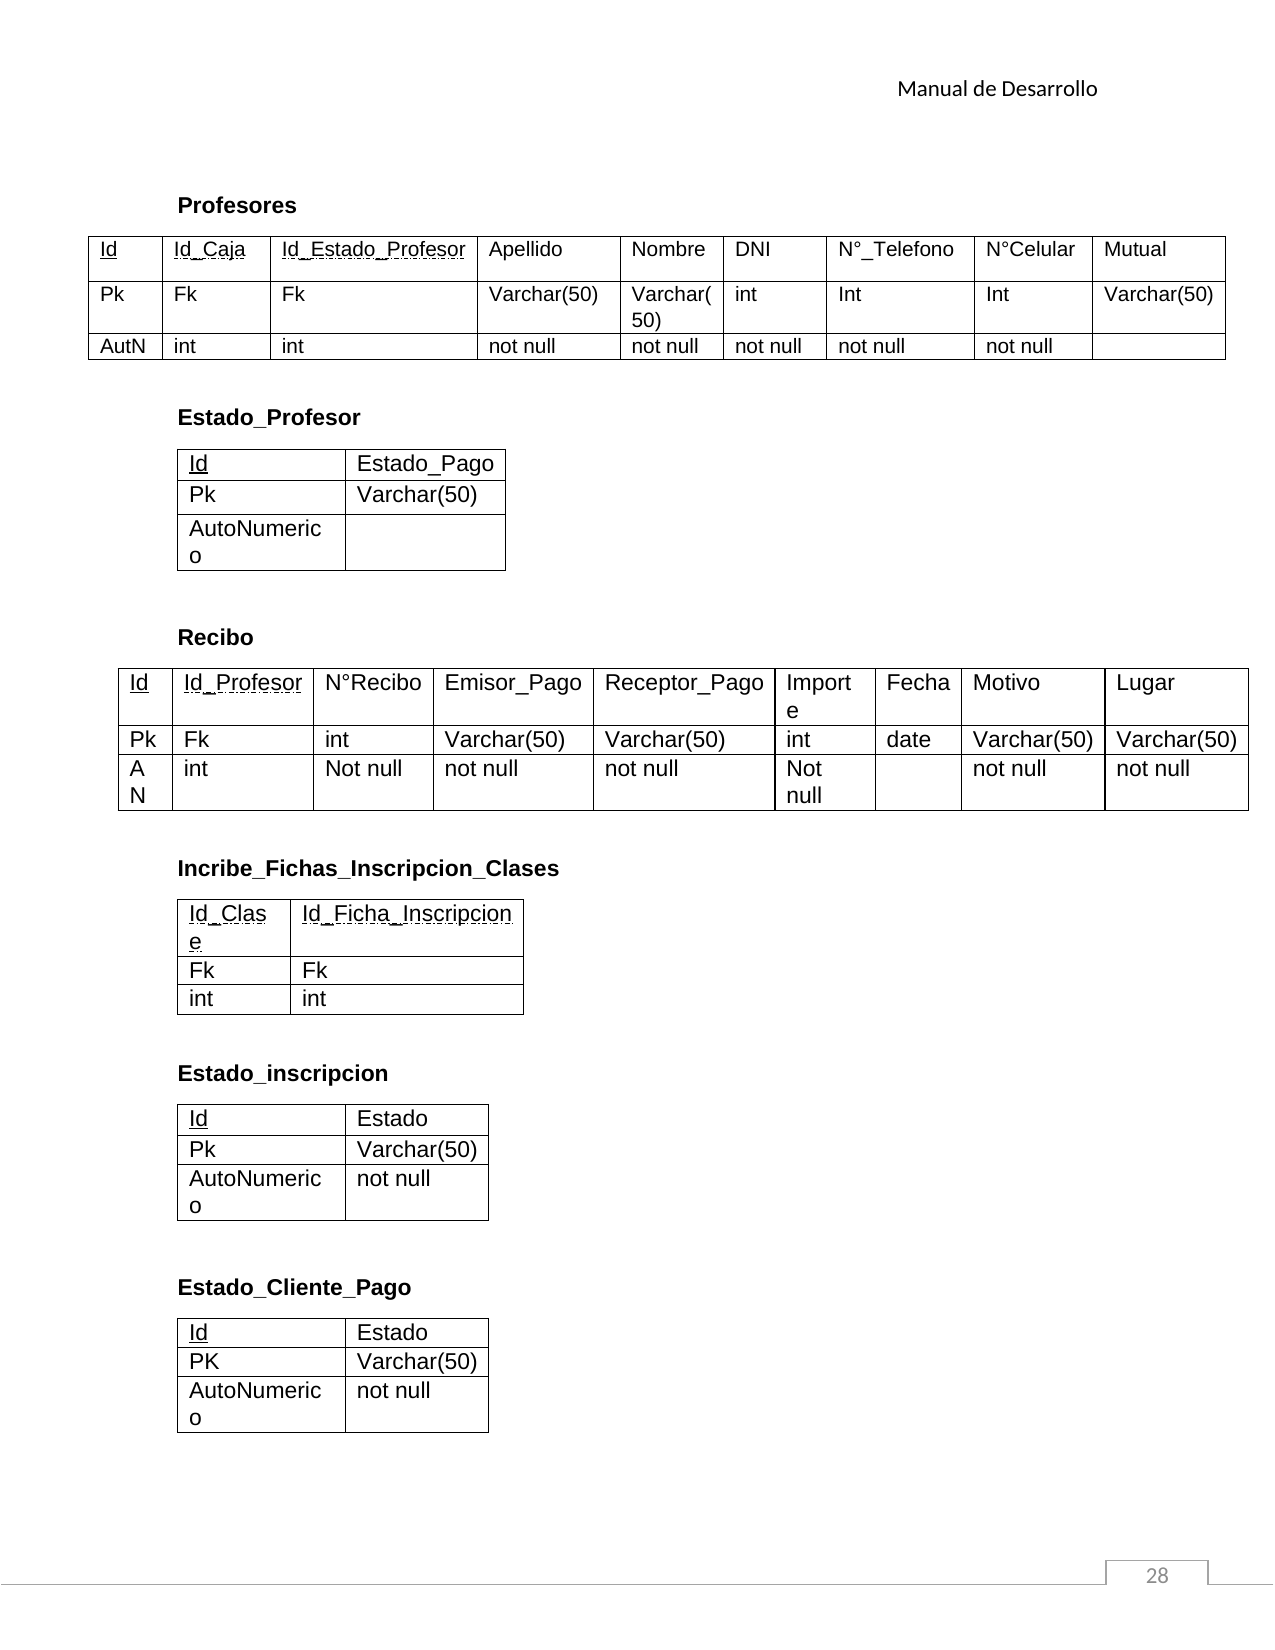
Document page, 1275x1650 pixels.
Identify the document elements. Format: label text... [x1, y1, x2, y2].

table_cell Varchar(50) [346, 481, 505, 514]
table_cell not null [962, 755, 1104, 810]
table_cell Varchar(50) [434, 726, 593, 753]
table_header Fecha [876, 669, 961, 725]
table_header Estado_Pago [346, 450, 505, 480]
table_cell not null [594, 755, 774, 810]
text Estado_inscripcion [177, 1060, 1098, 1086]
table_cell not null [346, 1165, 488, 1220]
table_cell Fk [178, 957, 290, 984]
table_cell AutoNumerico [178, 1377, 345, 1432]
table_header Receptor_Pago [594, 669, 774, 725]
table_cell not null [1106, 755, 1248, 810]
table_cell int [314, 726, 433, 753]
table_cell Varchar(50) [594, 726, 774, 753]
table_cell not null [434, 755, 593, 810]
table_cell int [291, 985, 523, 1014]
text Estado_Profesor [177, 404, 1098, 431]
table_cell int [724, 282, 826, 333]
table_cell Fk [271, 282, 477, 333]
table_header Motivo [962, 669, 1104, 725]
table_header Nombre [621, 237, 723, 281]
table_cell Varchar(50) [478, 282, 620, 333]
text Estado_Cliente_Pago [177, 1274, 1098, 1300]
table_cell int [173, 755, 313, 810]
table_header Emisor_Pago [434, 669, 593, 725]
table_cell Varchar(50) [621, 282, 723, 333]
table_cell [346, 515, 505, 570]
table_header Estado [346, 1319, 488, 1347]
text Recibo [177, 624, 1098, 650]
table_cell AutoNumerico [178, 1165, 345, 1220]
table_cell Varchar(50) [1106, 726, 1248, 753]
table_cell PK [178, 1348, 345, 1376]
table_header Id [178, 1105, 345, 1135]
table_header N°Celular [975, 237, 1092, 281]
table_cell not null [724, 334, 826, 359]
table_header Id_Profesor [173, 669, 313, 725]
table_header Id [178, 450, 345, 480]
table_header Id_Ficha_Inscripcion [291, 900, 523, 956]
table_cell Fk [173, 726, 313, 753]
table_header Id [89, 237, 162, 281]
table_header Id_Caja [163, 237, 270, 281]
table_cell Int [975, 282, 1092, 333]
table_cell Not null [776, 755, 875, 810]
table_header Estado [346, 1105, 488, 1135]
table_cell int [271, 334, 477, 359]
table_cell AutN [89, 334, 162, 359]
table_cell Pk [178, 1136, 345, 1164]
table_header N°Recibo [314, 669, 433, 725]
table_cell [1093, 334, 1225, 359]
table_cell Not null [314, 755, 433, 810]
table_cell Fk [291, 957, 523, 984]
text Incribe_Fichas_Inscripcion_Clases [177, 855, 1098, 881]
table_cell not null [346, 1377, 488, 1432]
table_header Id_Clase [178, 900, 290, 956]
table_cell not null [975, 334, 1092, 359]
table_header DNI [724, 237, 826, 281]
table_header N°_Telefono [827, 237, 974, 281]
table_header Apellido [478, 237, 620, 281]
table_header Id_Estado_Profesor [271, 237, 477, 281]
table_cell Varchar(50) [346, 1136, 488, 1164]
table_cell int [178, 985, 290, 1014]
table_cell date [876, 726, 961, 753]
table_cell Pk [119, 726, 172, 753]
table_cell Pk [178, 481, 345, 514]
table_cell Pk [89, 282, 162, 333]
table_header Lugar [1106, 669, 1248, 725]
table_cell Fk [163, 282, 270, 333]
table_cell Varchar(50) [962, 726, 1104, 753]
table_cell [876, 755, 961, 810]
table_header Id [119, 669, 172, 725]
table_cell int [163, 334, 270, 359]
table_cell Int [827, 282, 974, 333]
table_cell int [776, 726, 875, 753]
table_cell AutoNumerico [178, 515, 345, 570]
table_header Importe [776, 669, 875, 725]
table_header Mutual [1093, 237, 1225, 281]
table_cell Varchar(50) [1093, 282, 1225, 333]
table_header Id [178, 1319, 345, 1347]
table_cell Varchar(50) [346, 1348, 488, 1376]
table_cell not null [621, 334, 723, 359]
text Profesores [177, 192, 1098, 218]
table_cell AN [119, 755, 172, 810]
table_cell not null [827, 334, 974, 359]
table_cell not null [478, 334, 620, 359]
